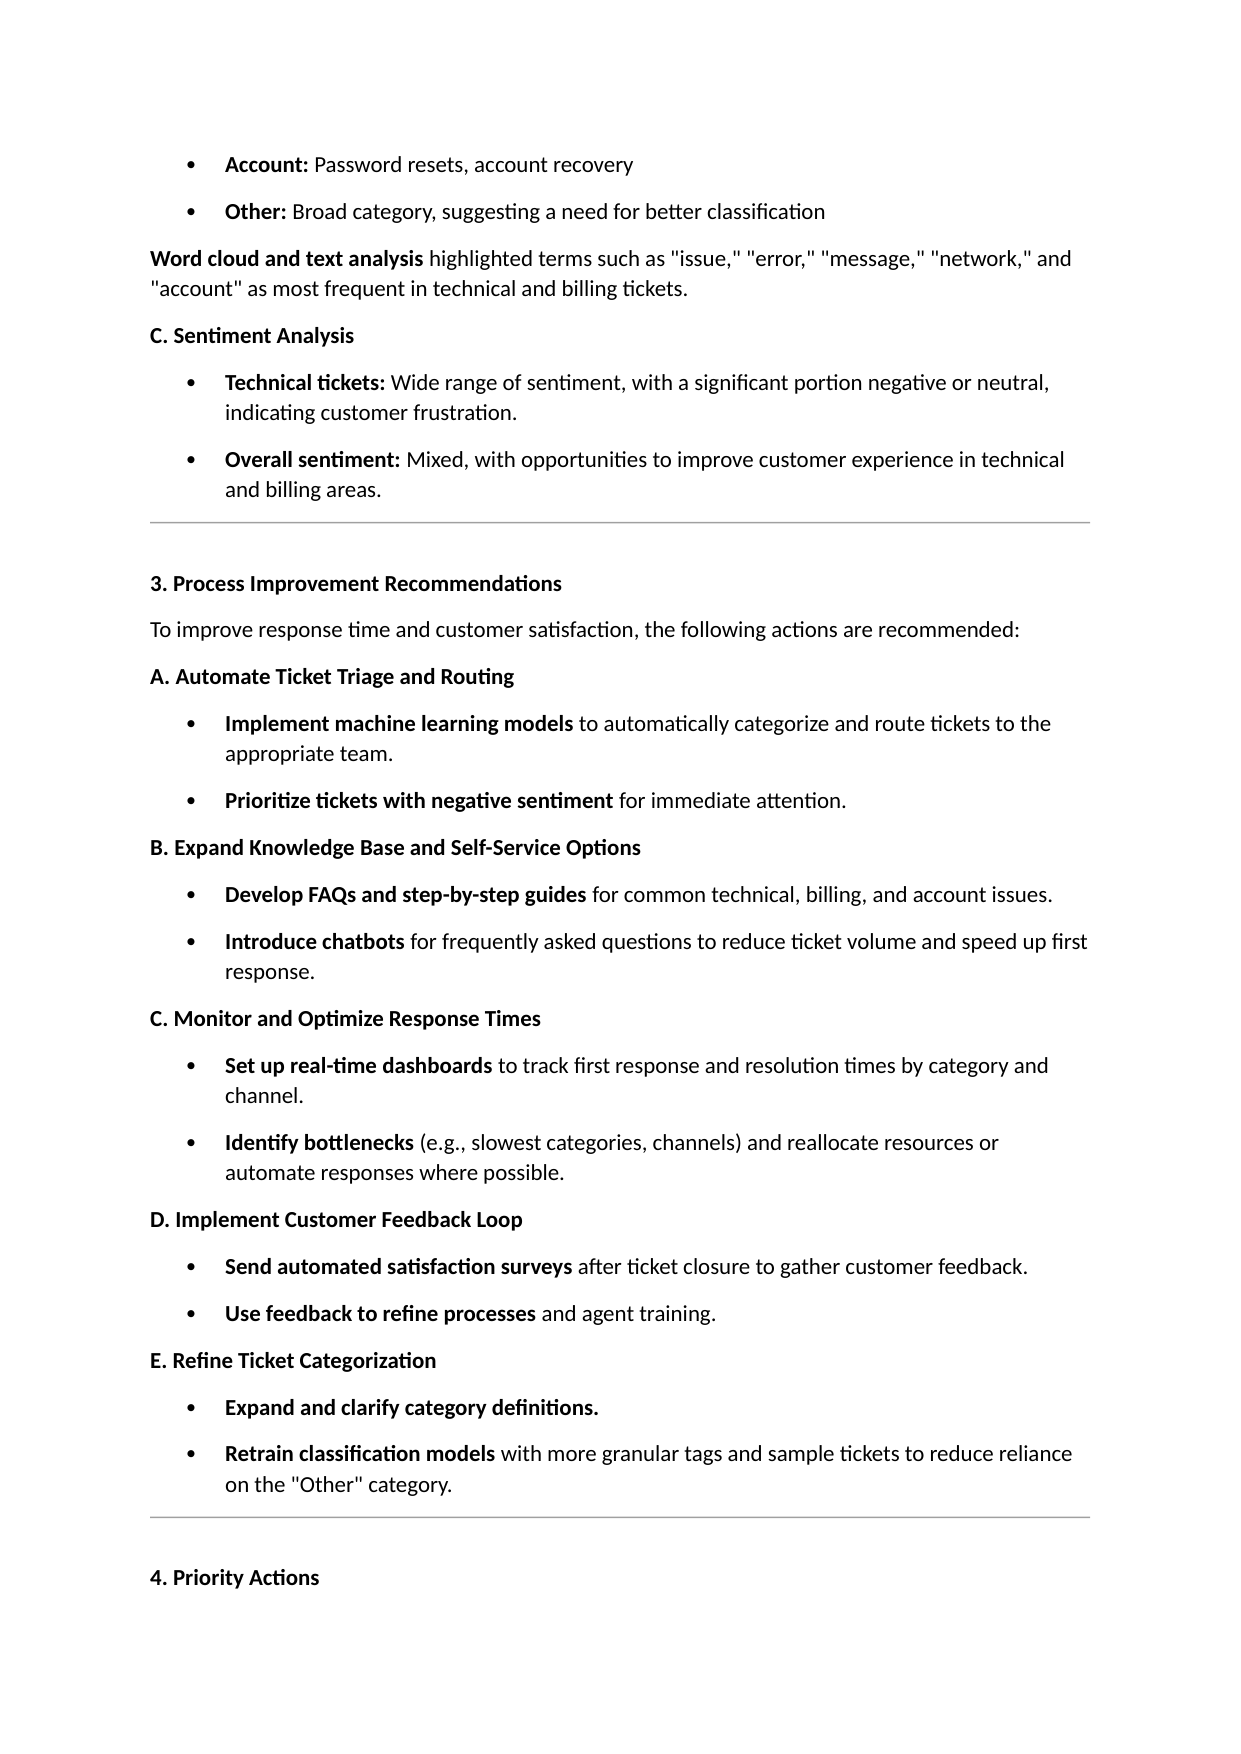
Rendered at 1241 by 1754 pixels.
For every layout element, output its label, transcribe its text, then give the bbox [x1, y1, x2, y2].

text 3. Process Improvement Recommendations [150, 569, 1090, 597]
list Develop FAQs and step-by-step guides for common technical, billing, and account issues. [187, 880, 1090, 908]
text C. Monitor and Optimize Response Times [150, 1004, 1090, 1032]
list Account: Password resets, account recovery [187, 150, 1090, 178]
list Identify bottlenecks (e.g., slowest categories, channels) and reallocate resources or automate responses where possible. [187, 1128, 1090, 1186]
list Implement machine learning models to automatically categorize and route tickets to the appropriate team. [187, 709, 1090, 768]
list Send automated satisfaction surveys after ticket closure to gather customer feedback. [187, 1252, 1090, 1280]
text C. Sentiment Analysis [150, 321, 1090, 349]
text D. Implement Customer Feedback Loop [150, 1205, 1090, 1233]
list Other: Broad category, suggesting a need for better classification [187, 197, 1090, 225]
text E. Refine Ticket Categorization [150, 1346, 1090, 1374]
list Set up real-time dashboards to track first response and resolution times by category and channel. [187, 1051, 1090, 1109]
list Retrain classification models with more granular tags and sample tickets to reduce reliance on the "Other" category. [187, 1439, 1090, 1498]
text To improve response time and customer satisfaction, the following actions are recommended: [150, 616, 1090, 644]
text B. Expand Knowledge Base and Self-Service Options [150, 833, 1090, 861]
list Use feedback to refine processes and agent training. [187, 1299, 1090, 1327]
list Technical tickets: Wide range of sentiment, with a significant portion negative or neutral, indicating customer frustration. [187, 368, 1090, 426]
text 4. Priority Actions [150, 1563, 1090, 1592]
text Word cloud and text analysis highlighted terms such as "issue," "error," "message," "network," and "account" as most frequent in technical and billing tickets. [150, 244, 1090, 302]
list Introduce chatbots for frequently asked questions to reduce ticket volume and speed up first response. [187, 927, 1090, 985]
list Expand and clarify category definitions. [187, 1393, 1090, 1421]
text A. Automate Ticket Triage and Routing [150, 662, 1090, 691]
list Overall sentiment: Mixed, with opportunities to improve customer experience in technical and billing areas. [187, 445, 1090, 503]
list Prioritize tickets with negative sentiment for immediate attention. [187, 786, 1090, 814]
